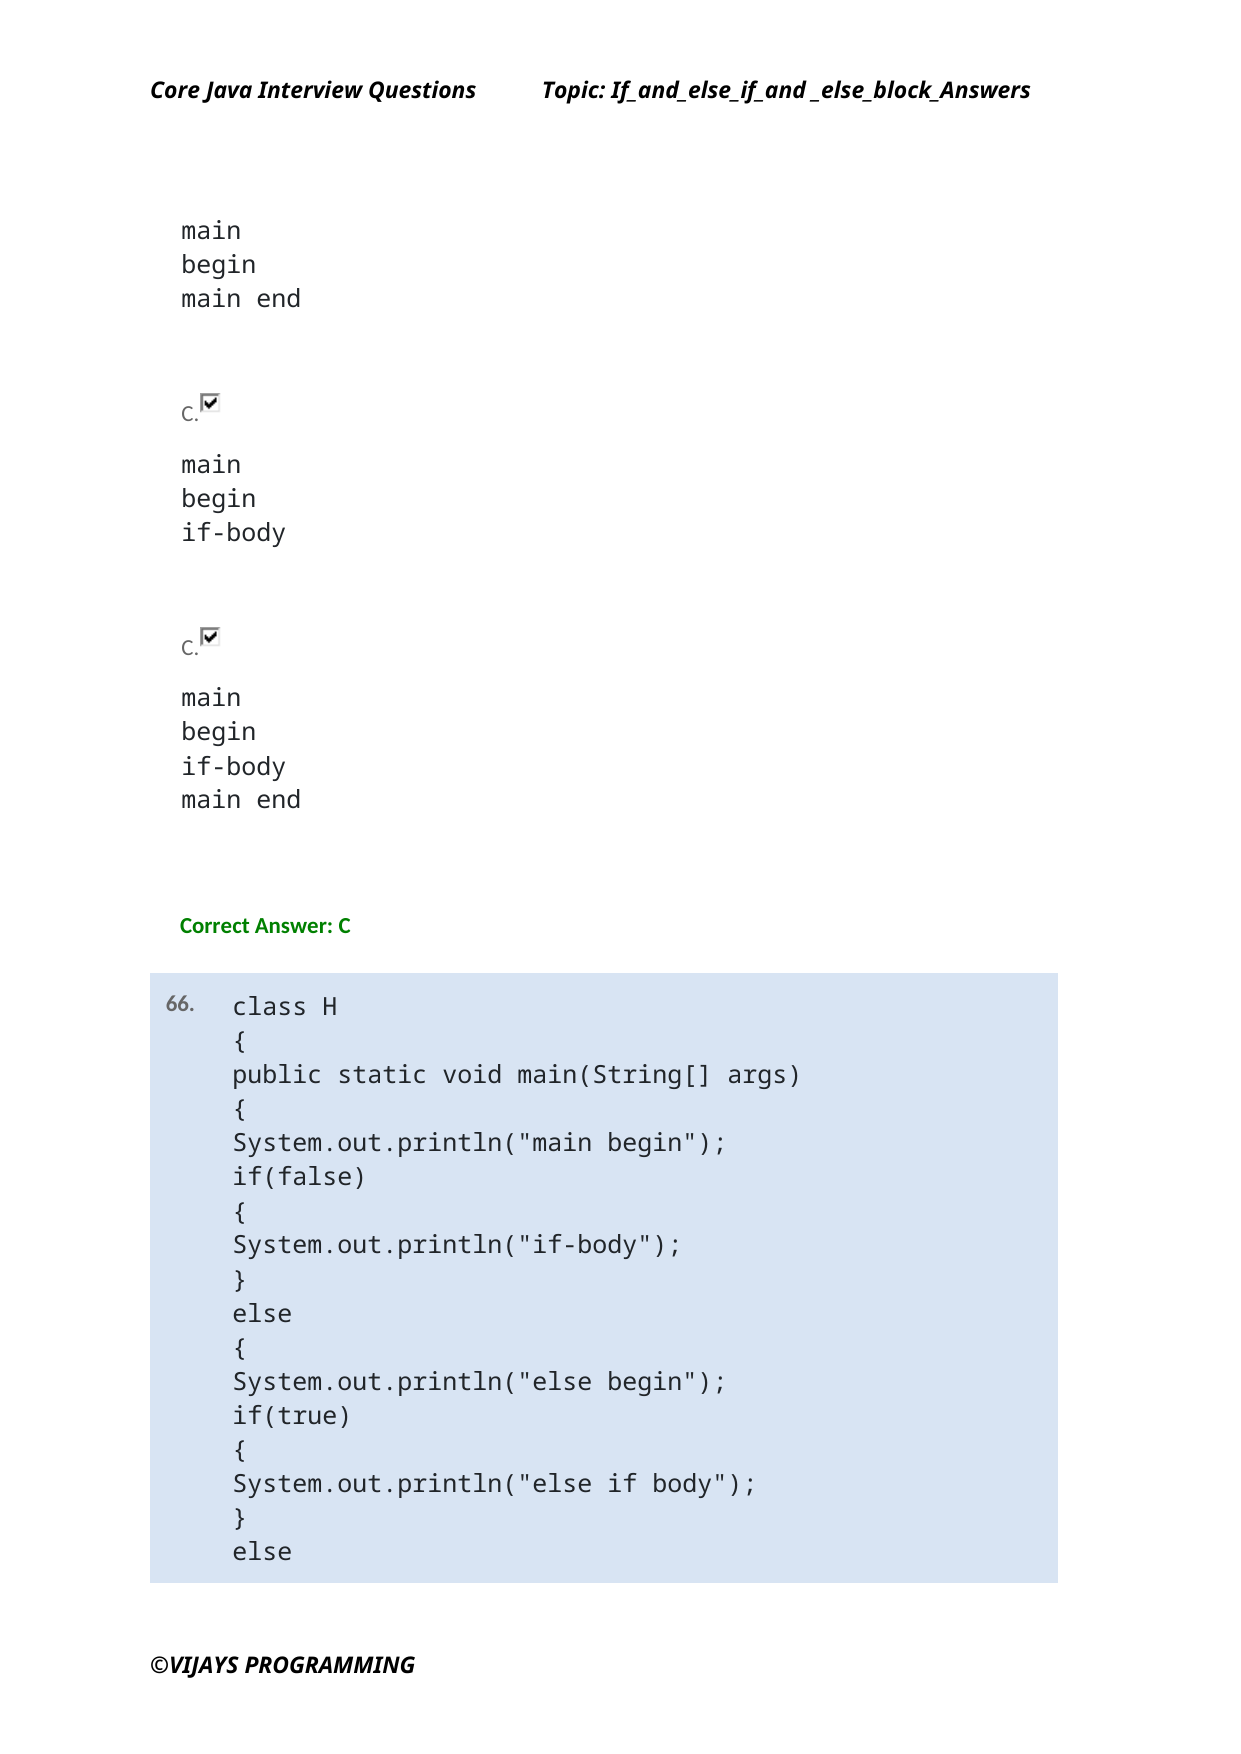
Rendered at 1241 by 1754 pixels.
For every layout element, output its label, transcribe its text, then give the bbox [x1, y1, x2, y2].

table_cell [216, 973, 1058, 1583]
table_cell [150, 150, 1090, 903]
table_cell Correct Answer: C [150, 903, 1090, 973]
table_cell 66. [150, 973, 216, 1583]
